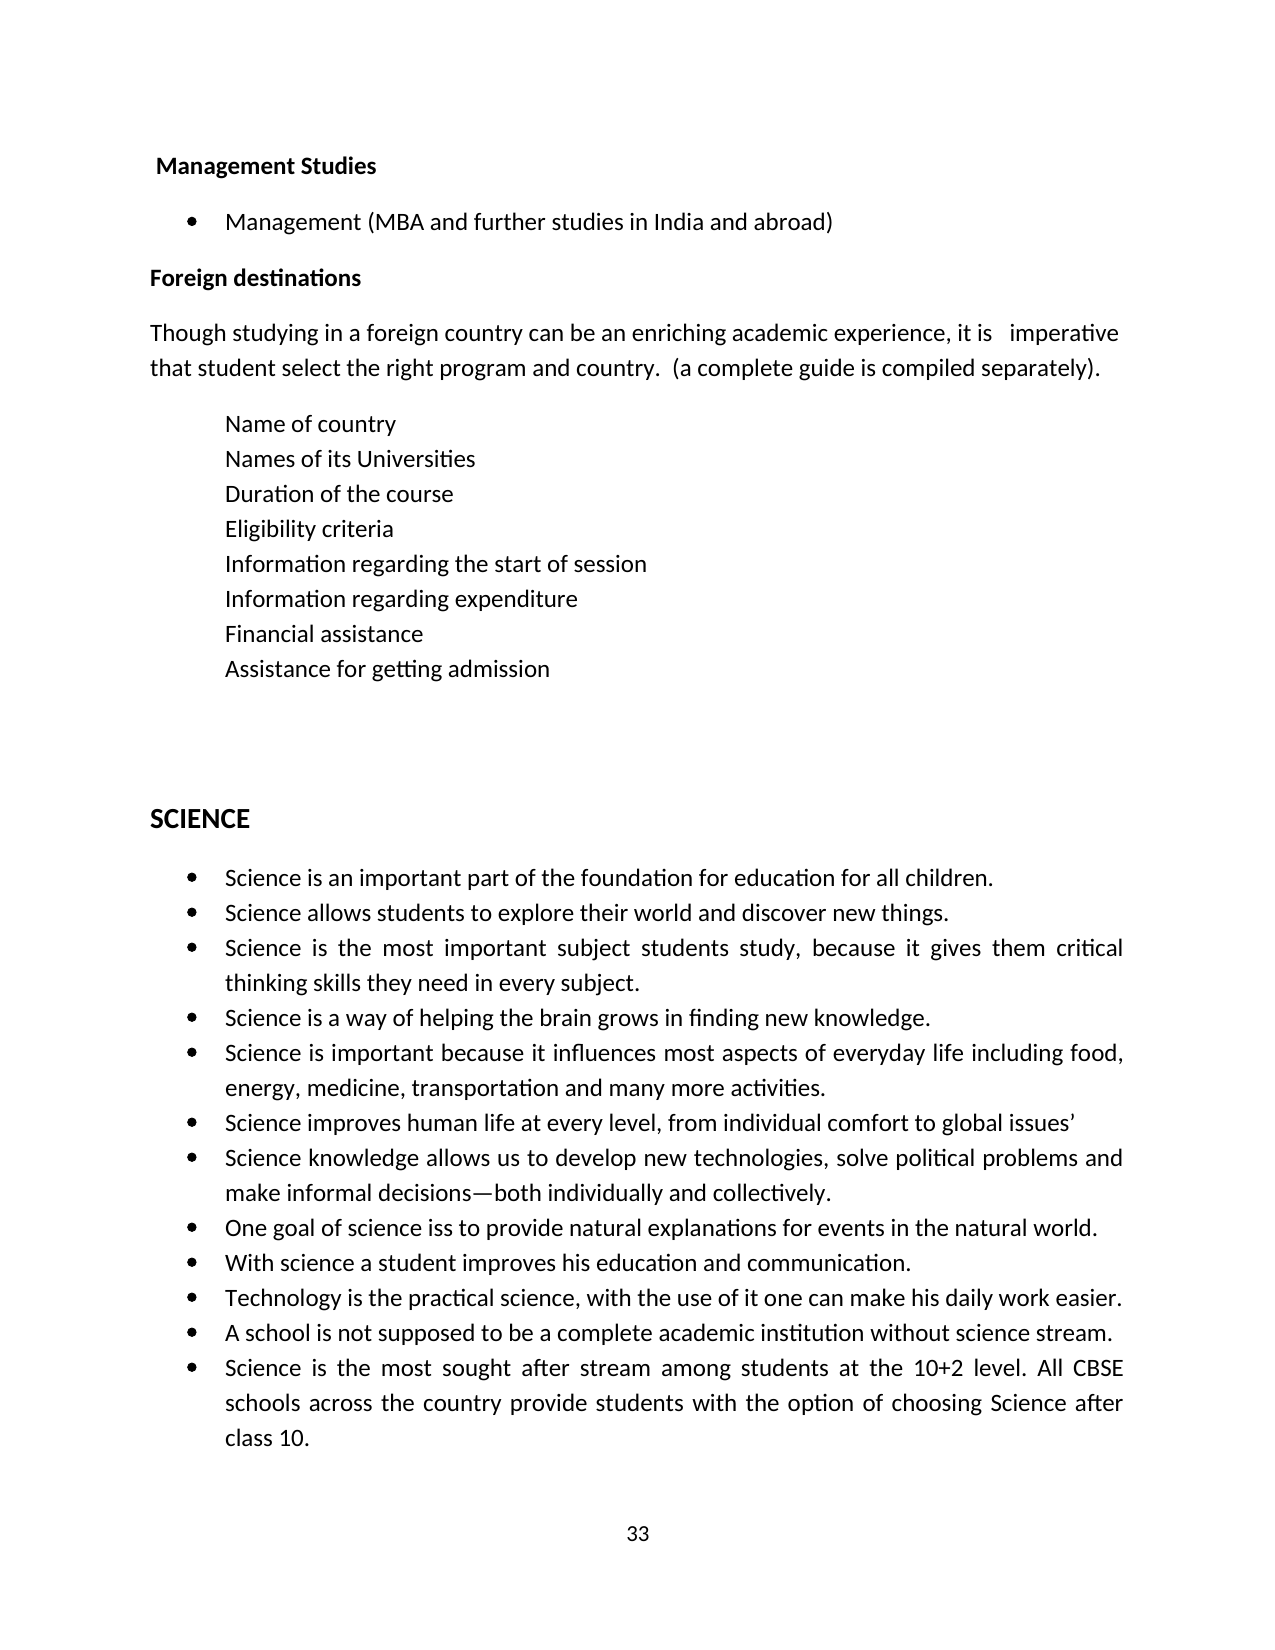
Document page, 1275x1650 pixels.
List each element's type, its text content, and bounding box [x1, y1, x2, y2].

list Duration of the course [225, 478, 1125, 509]
list Science is a way of helping the brain grows in finding new knowledge. [187, 1002, 1125, 1032]
text Management Studies [150, 150, 1125, 181]
list Science is the most sought after stream among students at the 10+2 level. All CBSE schools across the country provide students with the option of choosing Science after class 10. [187, 1352, 1125, 1452]
list Assistance for getting admission [225, 653, 1125, 684]
list Management (MBA and further studies in India and abroad) [187, 206, 1125, 236]
text Though studying in a foreign country can be an enriching academic experience, it is imperative that student select the right program and country. (a complete guide is compiled separately). [150, 317, 1125, 383]
list Financial assistance [225, 618, 1125, 649]
list With science a student improves his education and communication. [187, 1247, 1125, 1277]
list Science is the most important subject students study, because it gives them critical thinking skills they need in every subject. [187, 932, 1125, 997]
list Science is important because it influences most aspects of everyday life including food, energy, medicine, transportation and many more activities. [187, 1037, 1125, 1102]
list Science improves human life at every level, from individual comfort to global issues’ [187, 1107, 1125, 1137]
list Information regarding the start of session [225, 548, 1125, 579]
list Eligibility criteria [225, 513, 1125, 544]
list Technology is the practical science, with the use of it one can make his daily work easier. [187, 1282, 1125, 1312]
list Science is an important part of the foundation for education for all children. [187, 862, 1125, 892]
list One goal of science iss to provide natural explanations for events in the natural world. [187, 1212, 1125, 1242]
list A school is not supposed to be a complete academic institution without science stream. [187, 1317, 1125, 1347]
text Foreign destinations [150, 262, 1125, 292]
list Science knowledge allows us to develop new technologies, solve political problems and make informal decisions—both individually and collectively. [187, 1142, 1125, 1207]
list Information regarding expenditure [225, 583, 1125, 614]
list Names of its Universities [225, 443, 1125, 474]
list Science allows students to explore their world and discover new things. [187, 897, 1125, 927]
list Name of country [225, 408, 1125, 439]
text SCIENCE [150, 800, 1125, 836]
